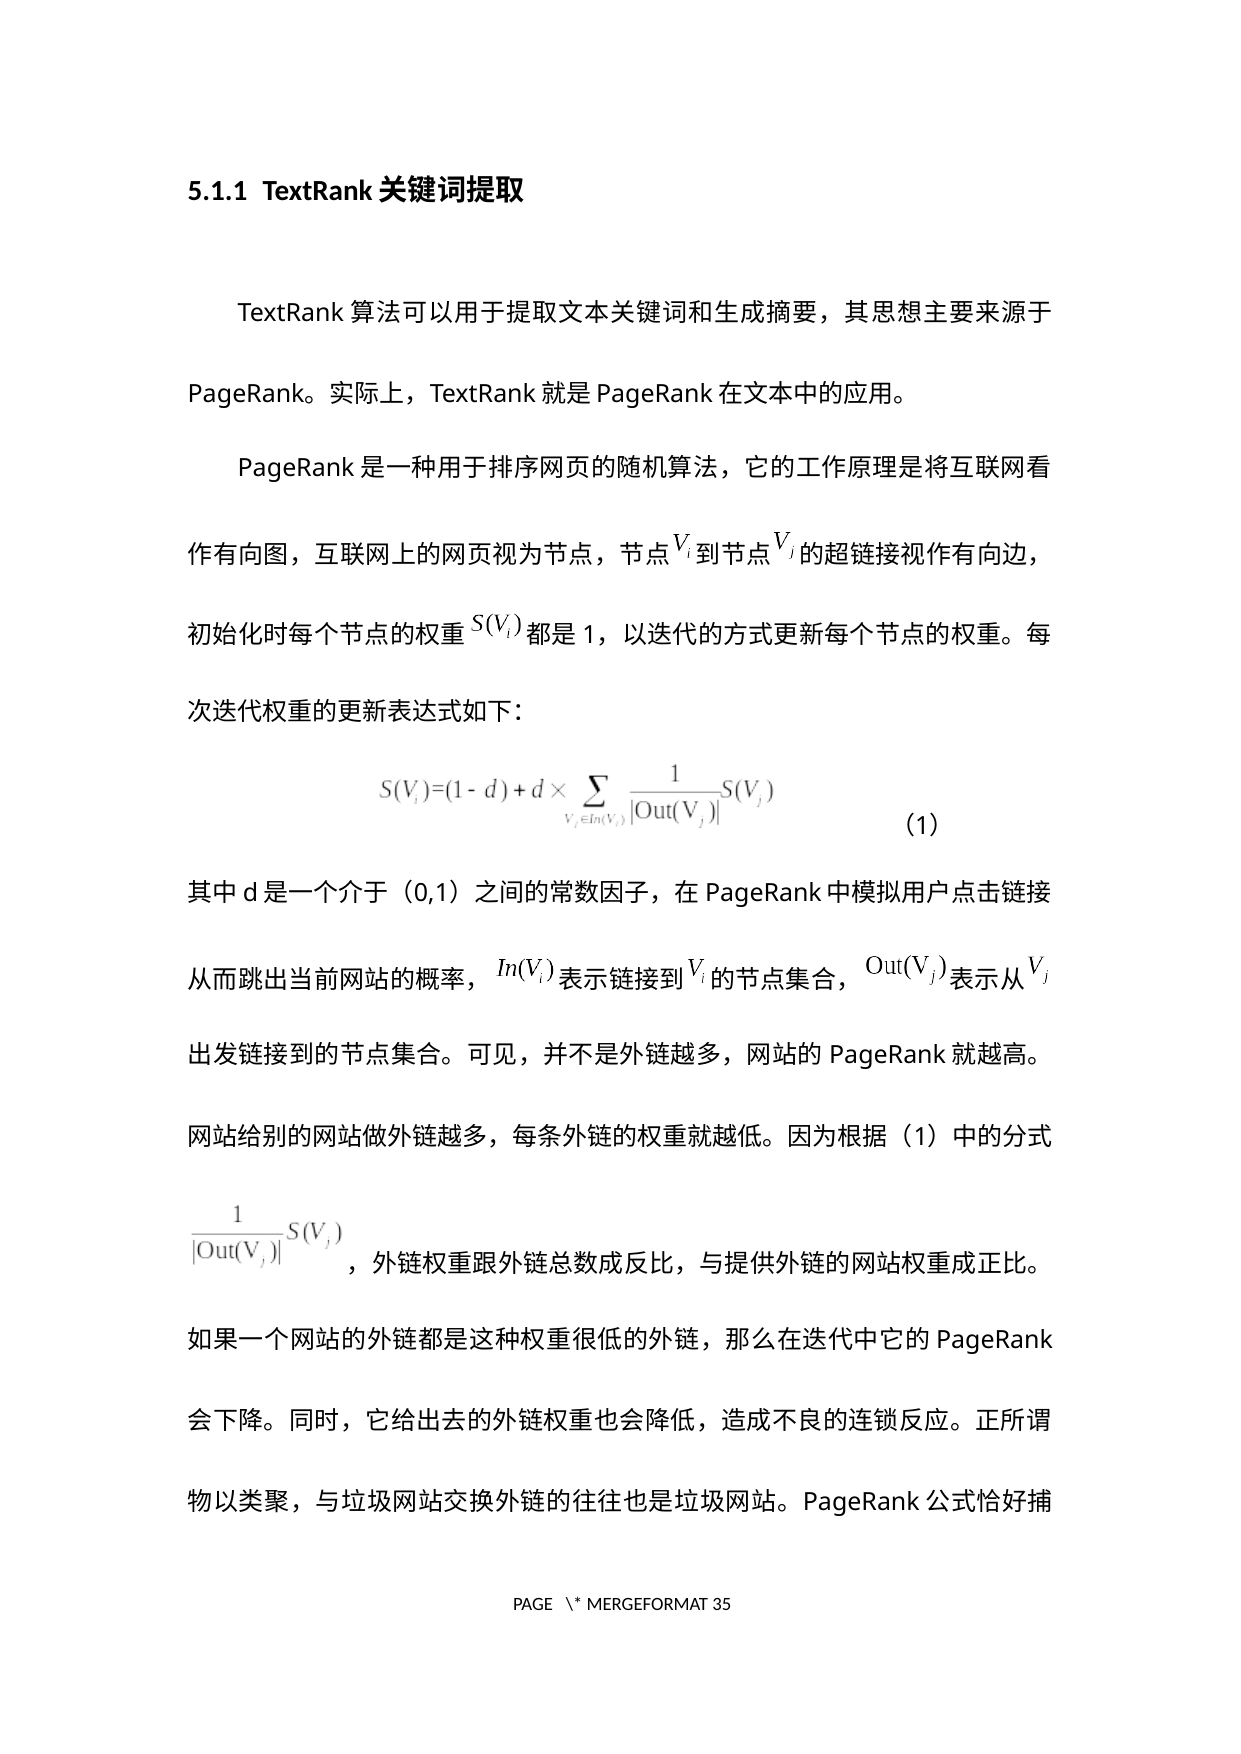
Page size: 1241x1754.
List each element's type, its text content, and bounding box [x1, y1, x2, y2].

subtitle TextRank关键词提取 [187, 155, 1053, 220]
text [187, 858, 1053, 1532]
text （1） [187, 751, 1053, 849]
text PageRank是一种用于排序网页的随机算法，它的工作原理是将互联网看作有向图，互联网上的网页视为节点，节点到节点的超链接视作有向边，初始化时每个节点的权重都是1，以迭代的方式更新每个节点的权重。每次迭代权重的更新表达式如下： [187, 433, 1053, 742]
text TextRank算法可以用于提取文本关键词和生成摘要，其思想主要来源于PageRank。实际上，TextRank就是PageRank在文本中的应用。 [187, 278, 1053, 424]
